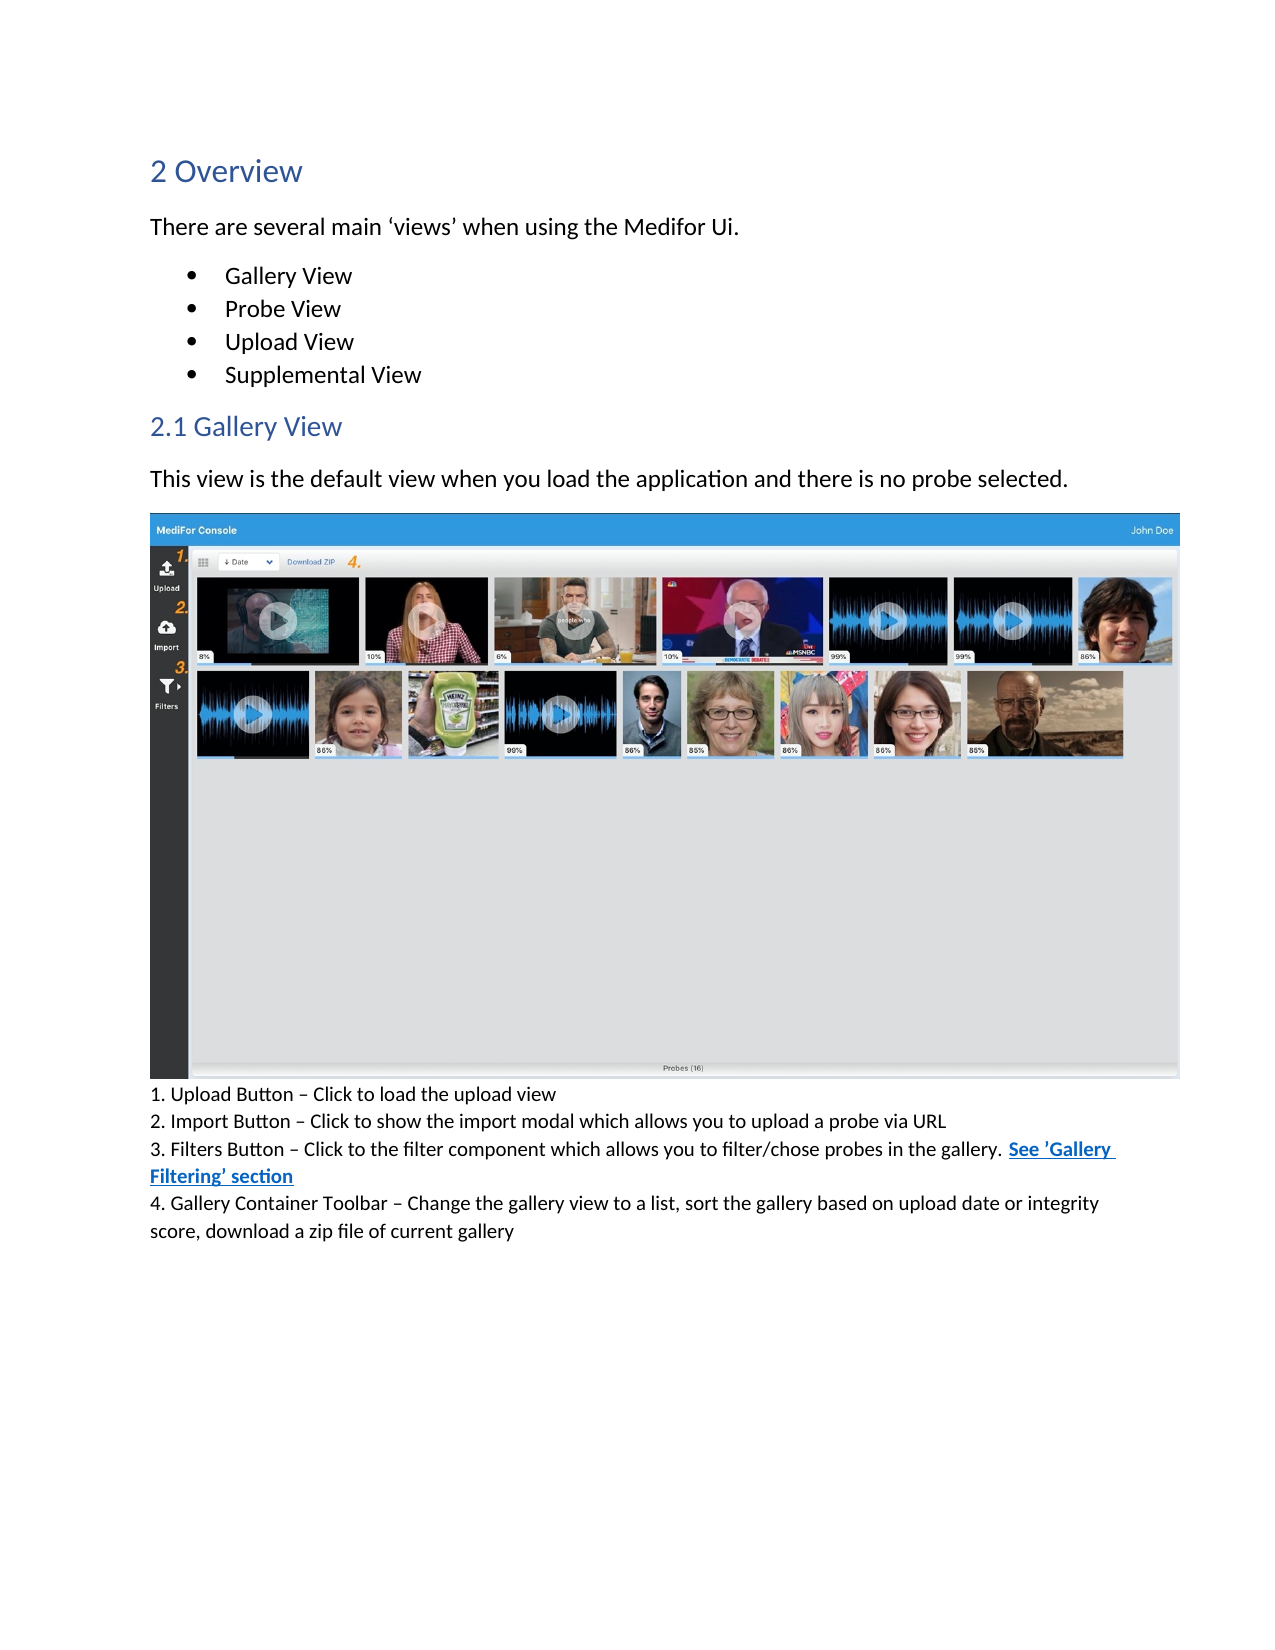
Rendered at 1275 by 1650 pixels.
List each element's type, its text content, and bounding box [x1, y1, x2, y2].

text 2.1 Gallery View [150, 408, 1125, 444]
list Gallery View [187, 260, 1125, 291]
text 2 Overview [150, 150, 1125, 191]
list Upload View [187, 326, 1125, 357]
text 1. Upload Button – Click to load the upload view 2. Import Button – Click to show the import modal which allows you to upload a probe via URL 3. Filters Button – Click to the filter component which allows you to filter/chose probes in the gallery. See ’Gallery Filtering’ section 4. Gallery Container Toolbar – Change the gallery view to a list, sort the gallery based on upload date or integrity score, download a zip file of current gallery [150, 1079, 1125, 1243]
list Probe View [187, 293, 1125, 324]
text There are several main ‘views’ when using the Medifor Ui. [150, 211, 1125, 241]
list Supplemental View [187, 359, 1125, 389]
text This view is the default view when you load the application and there is no probe selected. [150, 464, 1125, 494]
picture [150, 513, 1180, 1079]
